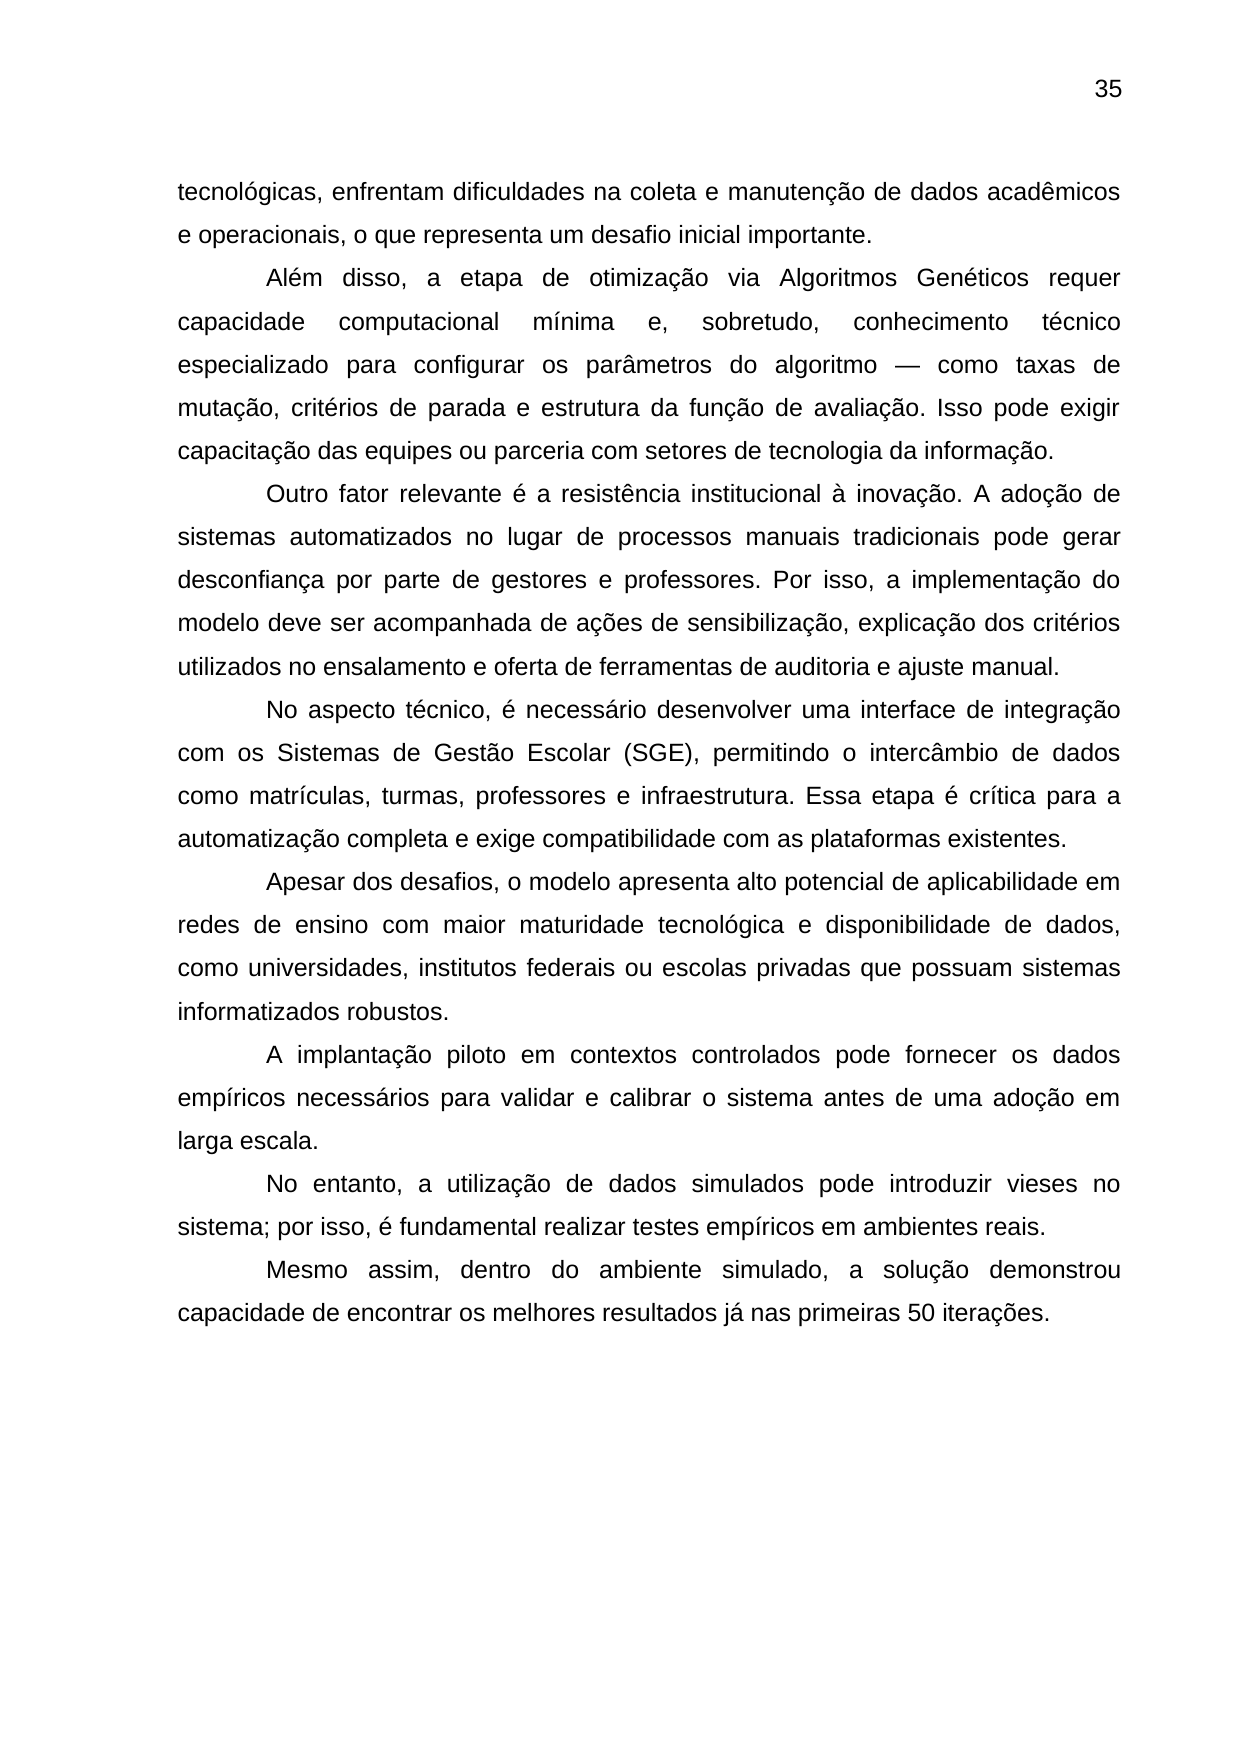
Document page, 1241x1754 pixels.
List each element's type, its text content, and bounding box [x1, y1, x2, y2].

text A implantação piloto em contextos controlados pode fornecer os dados empíricos necessários para validar e calibrar o sistema antes de uma adoção em larga escala. [177, 1040, 1122, 1155]
text No entanto, a utilização de dados simulados pode introduzir vieses no sistema; por isso, é fundamental realizar testes empíricos em ambientes reais. [177, 1169, 1122, 1241]
text No aspecto técnico, é necessário desenvolver uma interface de integração com os Sistemas de Gestão Escolar (SGE), permitindo o intercâmbio de dados como matrículas, turmas, professores e infraestrutura. Essa etapa é crítica para a automatização completa e exige compatibilidade com as plataformas existentes. [177, 695, 1122, 853]
text Mesmo assim, dentro do ambiente simulado, a solução demonstrou capacidade de encontrar os melhores resultados já nas primeiras 50 iterações. [177, 1255, 1122, 1327]
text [177, 177, 1122, 249]
text Além disso, a etapa de otimização via Algoritmos Genéticos requer capacidade computacional mínima e, sobretudo, conhecimento técnico especializado para configurar os parâmetros do algoritmo — como taxas de mutação, critérios de parada e estrutura da função de avaliação. Isso pode exigir capacitação das equipes ou parceria com setores de tecnologia da informação. [177, 263, 1122, 465]
text Apesar dos desafios, o modelo apresenta alto potencial de aplicabilidade em redes de ensino com maior maturidade tecnológica e disponibilidade de dados, como universidades, institutos federais ou escolas privadas que possuam sistemas informatizados robustos. [177, 867, 1122, 1025]
text Outro fator relevante é a resistência institucional à inovação. A adoção de sistemas automatizados no lugar de processos manuais tradicionais pode gerar desconfiança por parte de gestores e professores. Por isso, a implementação do modelo deve ser acompanhada de ações de sensibilização, explicação dos critérios utilizados no ensalamento e oferta de ferramentas de auditoria e ajuste manual. [177, 479, 1122, 680]
